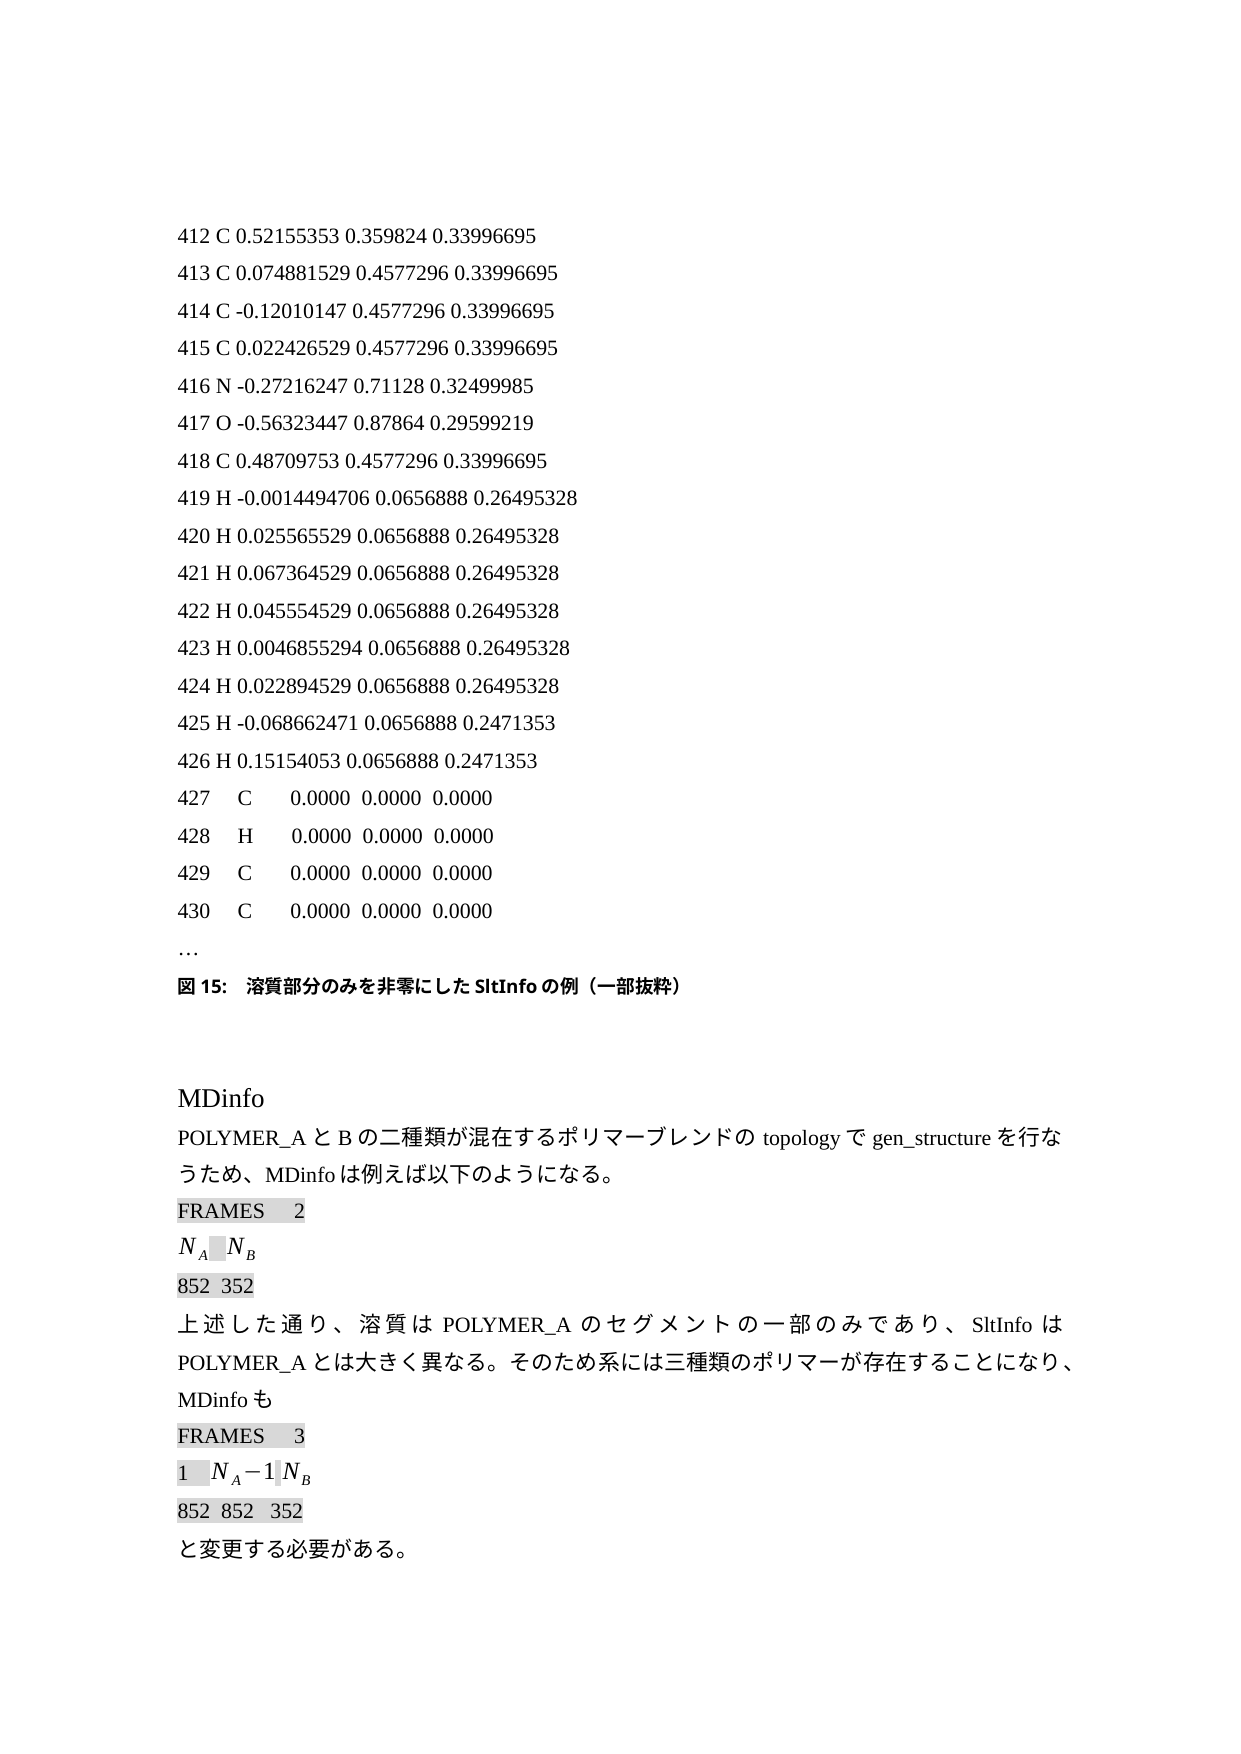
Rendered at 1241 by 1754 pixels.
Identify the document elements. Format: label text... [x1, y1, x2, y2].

text と変更する必要がある。 [177, 1529, 1063, 1567]
text 421 H 0.067364529 0.0656888 0.26495328 [177, 554, 1063, 592]
text 419 H -0.0014494706 0.0656888 0.26495328 [177, 479, 1063, 517]
text 418 C 0.48709753 0.4577296 0.33996695 [177, 442, 1063, 479]
text 425 H -0.068662471 0.0656888 0.2471353 [177, 704, 1063, 742]
text FRAMES 3 [177, 1417, 1063, 1454]
text 412 C 0.52155353 0.359824 0.33996695 [177, 217, 1063, 254]
text 上述した通り、溶質はPOLYMER_Aのセグメントの一部のみであり、SltInfoはPOLYMER_Aとは大きく異なる。そのため系には三種類のポリマーが存在することになり、MDinfoも [177, 1304, 1063, 1417]
text 図 15: 溶質部分のみを非零にしたSltInfoの例（一部抜粋） [177, 967, 1063, 1004]
text 426 H 0.15154053 0.0656888 0.2471353 [177, 742, 1063, 779]
text 852 352 [177, 1267, 1063, 1304]
text 415 C 0.022426529 0.4577296 0.33996695 [177, 329, 1063, 367]
text 414 C -0.12010147 0.4577296 0.33996695 [177, 292, 1063, 329]
text MDinfo [177, 1079, 1063, 1117]
text 427 C 0.0000 0.0000 0.0000 [177, 779, 1063, 817]
text 413 C 0.074881529 0.4577296 0.33996695 [177, 254, 1063, 292]
text 416 N -0.27216247 0.71128 0.32499985 [177, 367, 1063, 404]
text POLYMER_AとBの二種類が混在するポリマーブレンドのtopologyでgen_structureを行なうため、MDinfoは例えば以下のようになる。 [177, 1117, 1063, 1192]
text 428 H 0.0000 0.0000 0.0000 [177, 817, 1063, 854]
text FRAMES 2 [177, 1192, 1063, 1229]
text 422 H 0.045554529 0.0656888 0.26495328 [177, 592, 1063, 629]
text 424 H 0.022894529 0.0656888 0.26495328 [177, 667, 1063, 704]
text 429 C 0.0000 0.0000 0.0000 [177, 854, 1063, 892]
text … [177, 929, 1063, 967]
text 417 O -0.56323447 0.87864 0.29599219 [177, 404, 1063, 442]
text 420 H 0.025565529 0.0656888 0.26495328 [177, 517, 1063, 554]
text 430 C 0.0000 0.0000 0.0000 [177, 892, 1063, 929]
text 852 852 352 [177, 1492, 1063, 1529]
text 423 H 0.0046855294 0.0656888 0.26495328 [177, 629, 1063, 667]
text 1 [177, 1454, 1063, 1492]
